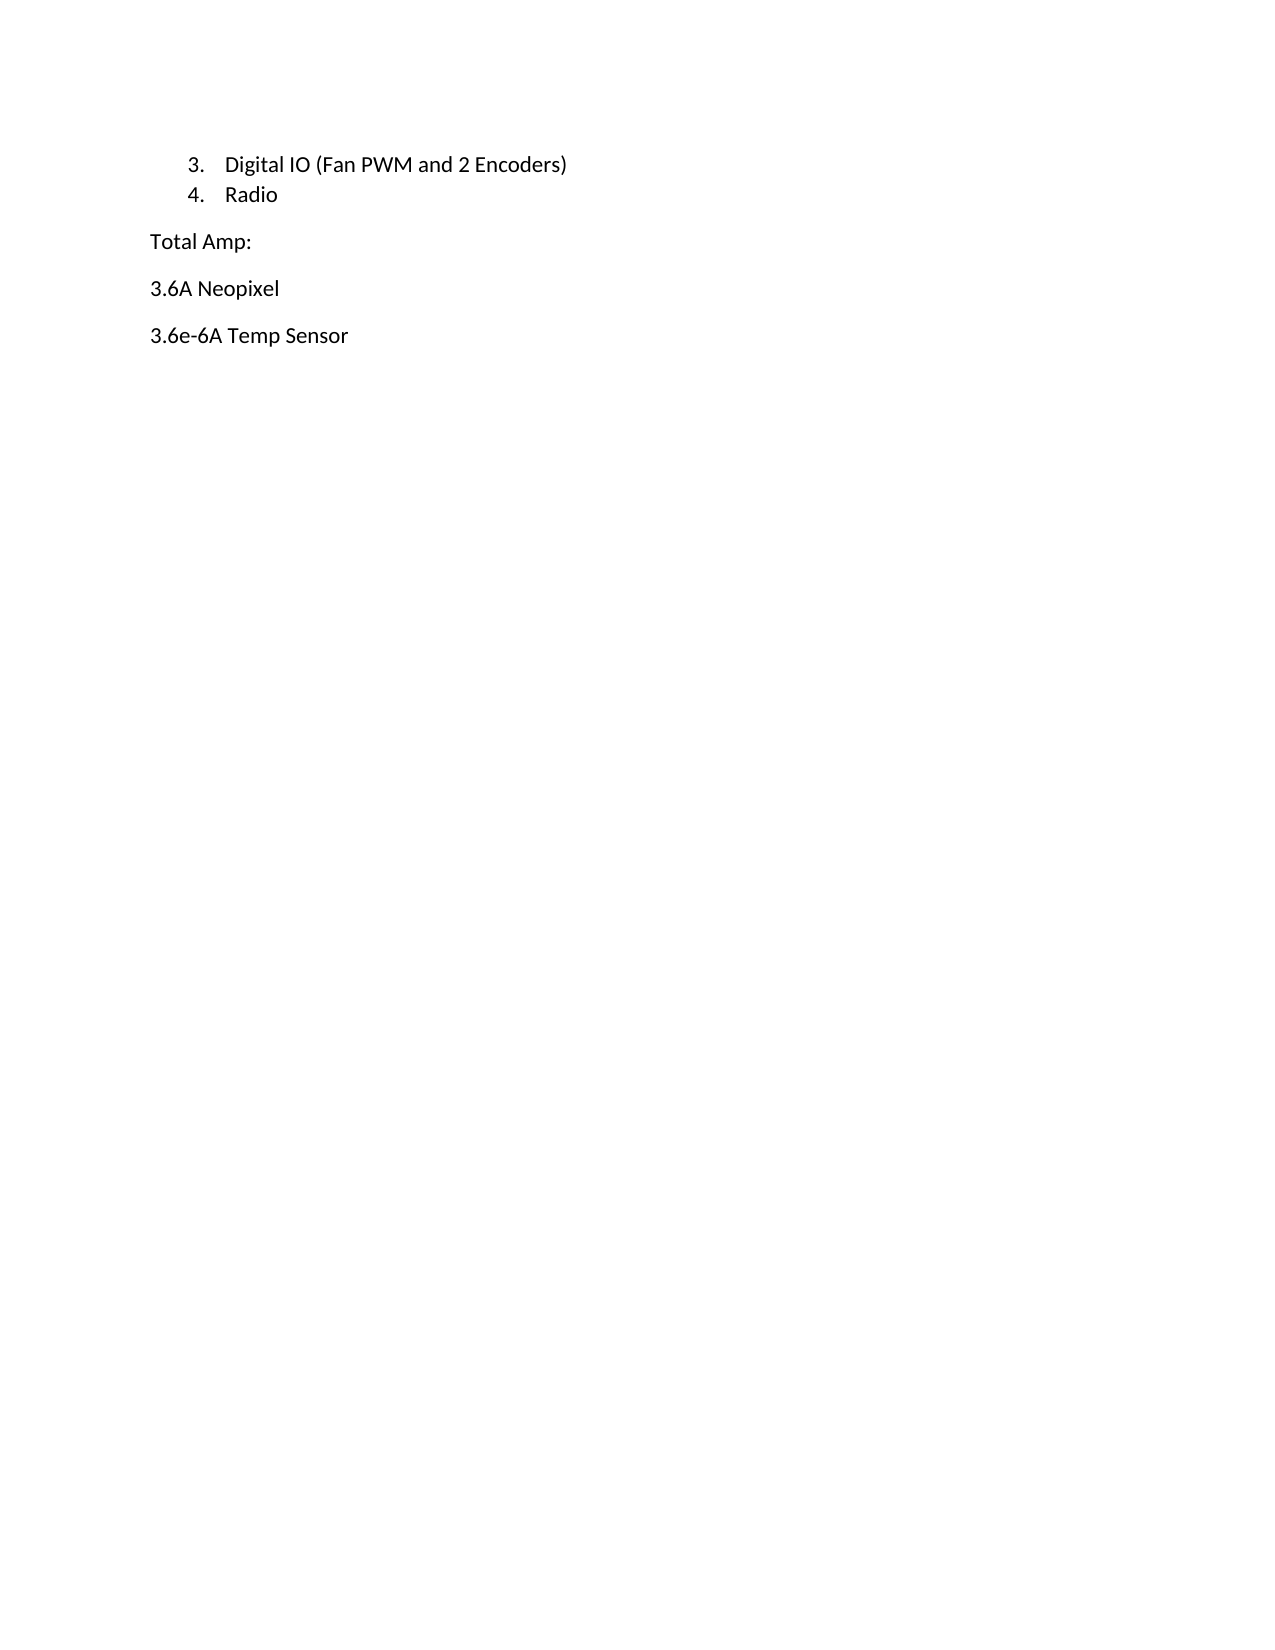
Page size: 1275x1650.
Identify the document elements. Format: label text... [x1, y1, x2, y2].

list Digital IO (Fan PWM and 2 Encoders) [187, 150, 1125, 178]
text Total Amp: [150, 227, 1125, 255]
list Radio [187, 180, 1125, 208]
text 3.6A Neopixel [150, 274, 1125, 302]
text 3.6e-6A Temp Sensor [150, 321, 1125, 349]
